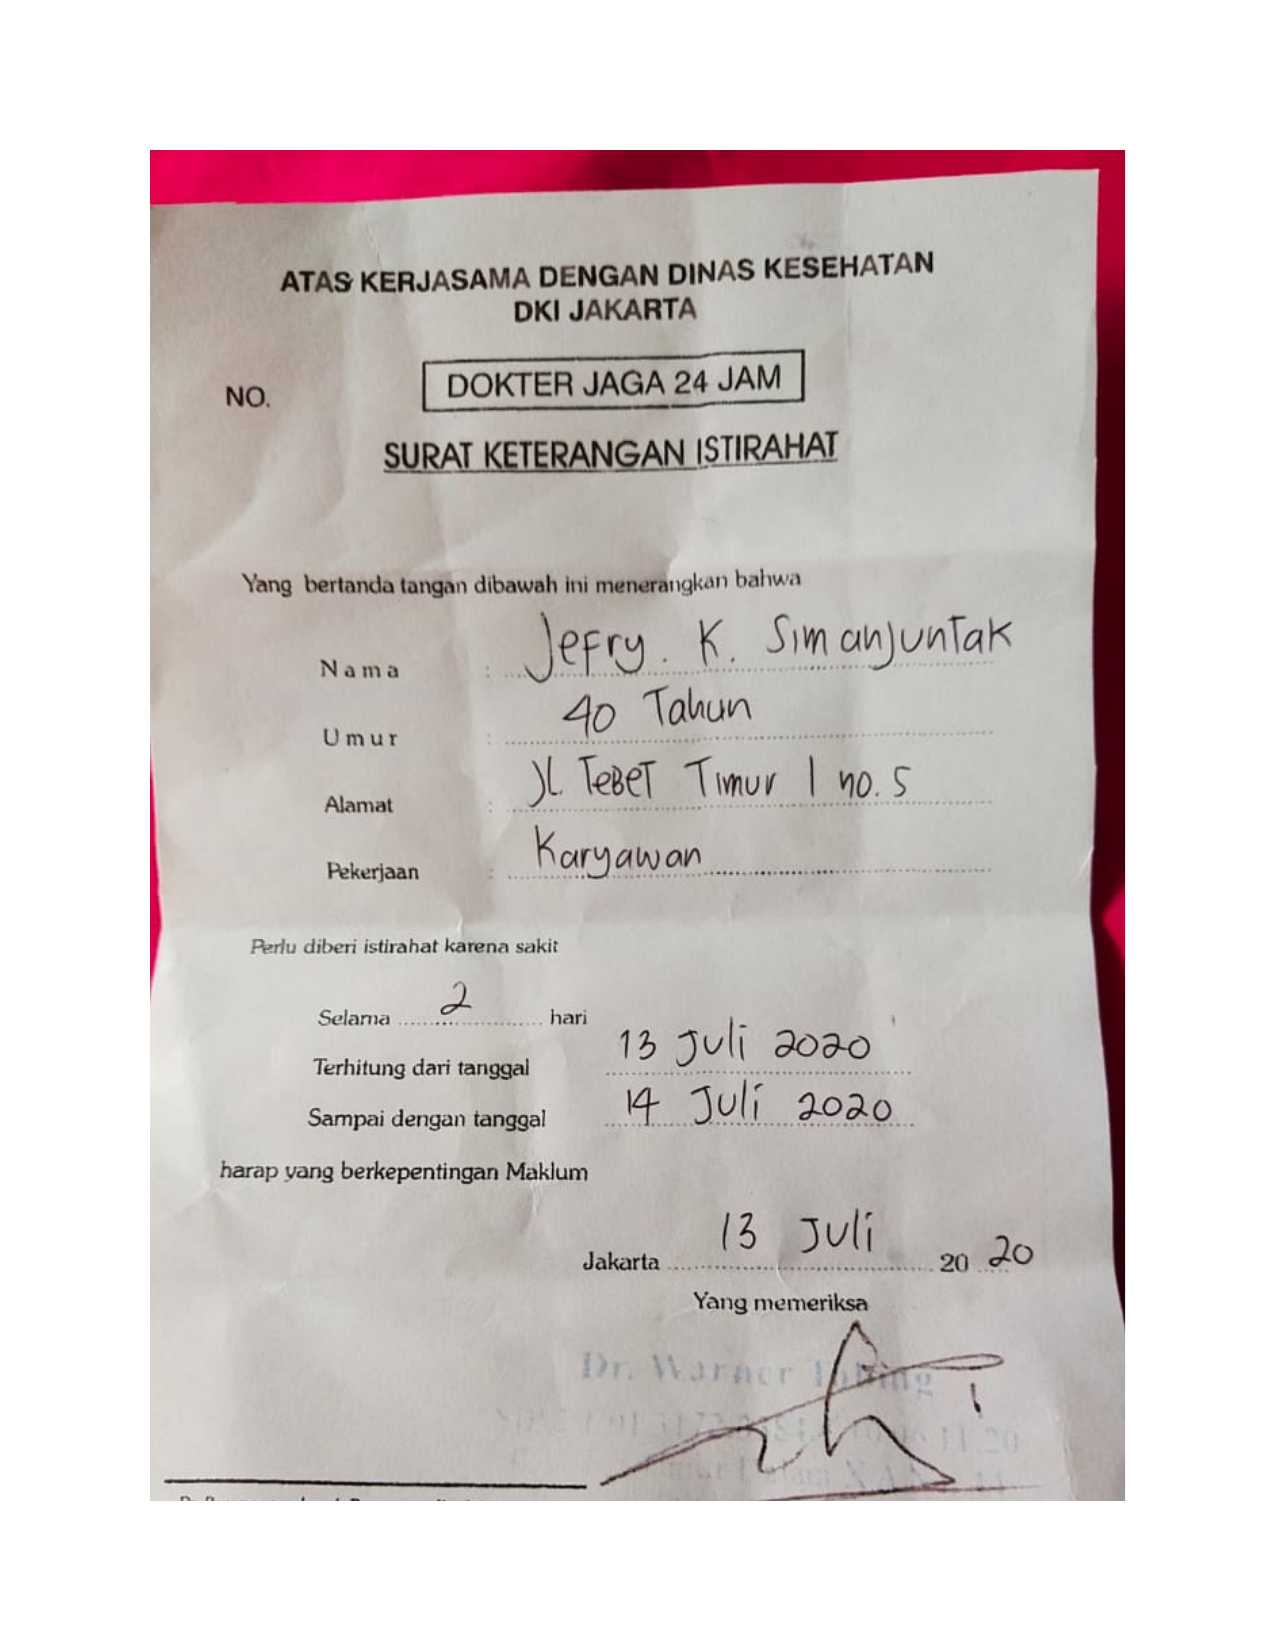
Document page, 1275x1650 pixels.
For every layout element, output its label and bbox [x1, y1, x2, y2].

picture [150, 150, 1125, 1501]
